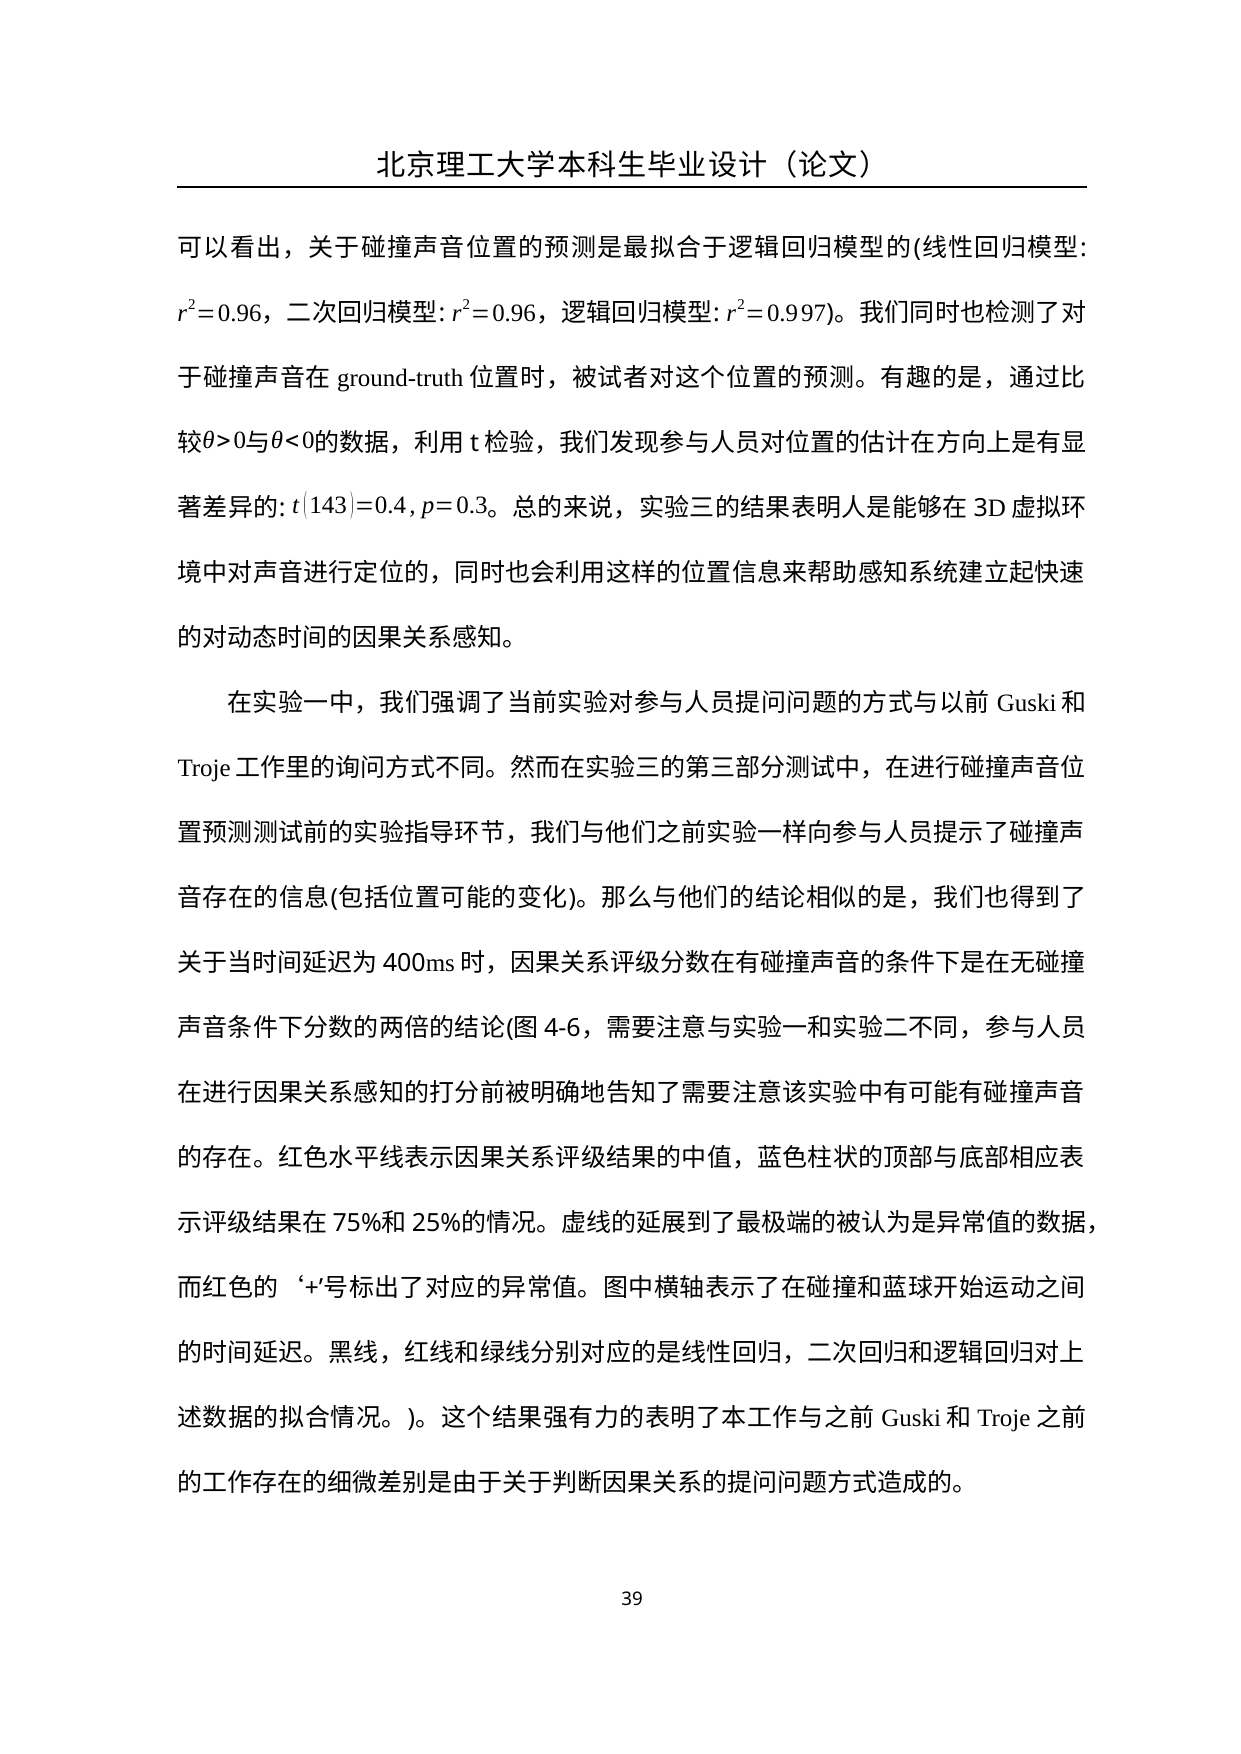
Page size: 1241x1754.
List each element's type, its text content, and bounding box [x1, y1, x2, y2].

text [177, 213, 1087, 668]
text 在实验一中，我们强调了当前实验对参与人员提问问题的方式与以前Guski和Troje工作里的询问方式不同。然而在实验三的第三部分测试中，在进行碰撞声音位置预测测试前的实验指导环节，我们与他们之前实验一样向参与人员提示了碰撞声音存在的信息(包括位置可能的变化)。那么与他们的结论相似的是，我们也得到了关于当时间延迟为400ms时，因果关系评级分数在有碰撞声音的条件下是在无碰撞声音条件下分数的两倍的结论(图4-6，需要注意与实验一和实验二不同，参与人员在进行因果关系感知的打分前被明确地告知了需要注意该实验中有可能有碰撞声音的存在。红色水平线表示因果关系评级结果的中值，蓝色柱状的顶部与底部相应表示评级结果在75%和25%的情况。虚线的延展到了最极端的被认为是异常值的数据，而红色的‘+’号标出了对应的异常值。图中横轴表示了在碰撞和蓝球开始运动之间的时间延迟。黑线，红线和绿线分别对应的是线性回归，二次回归和逻辑回归对上述数据的拟合情况。)。这个结果强有力的表明了本工作与之前Guski和Troje之前的工作存在的细微差别是由于关于判断因果关系的提问问题方式造成的。 [177, 668, 1087, 1513]
